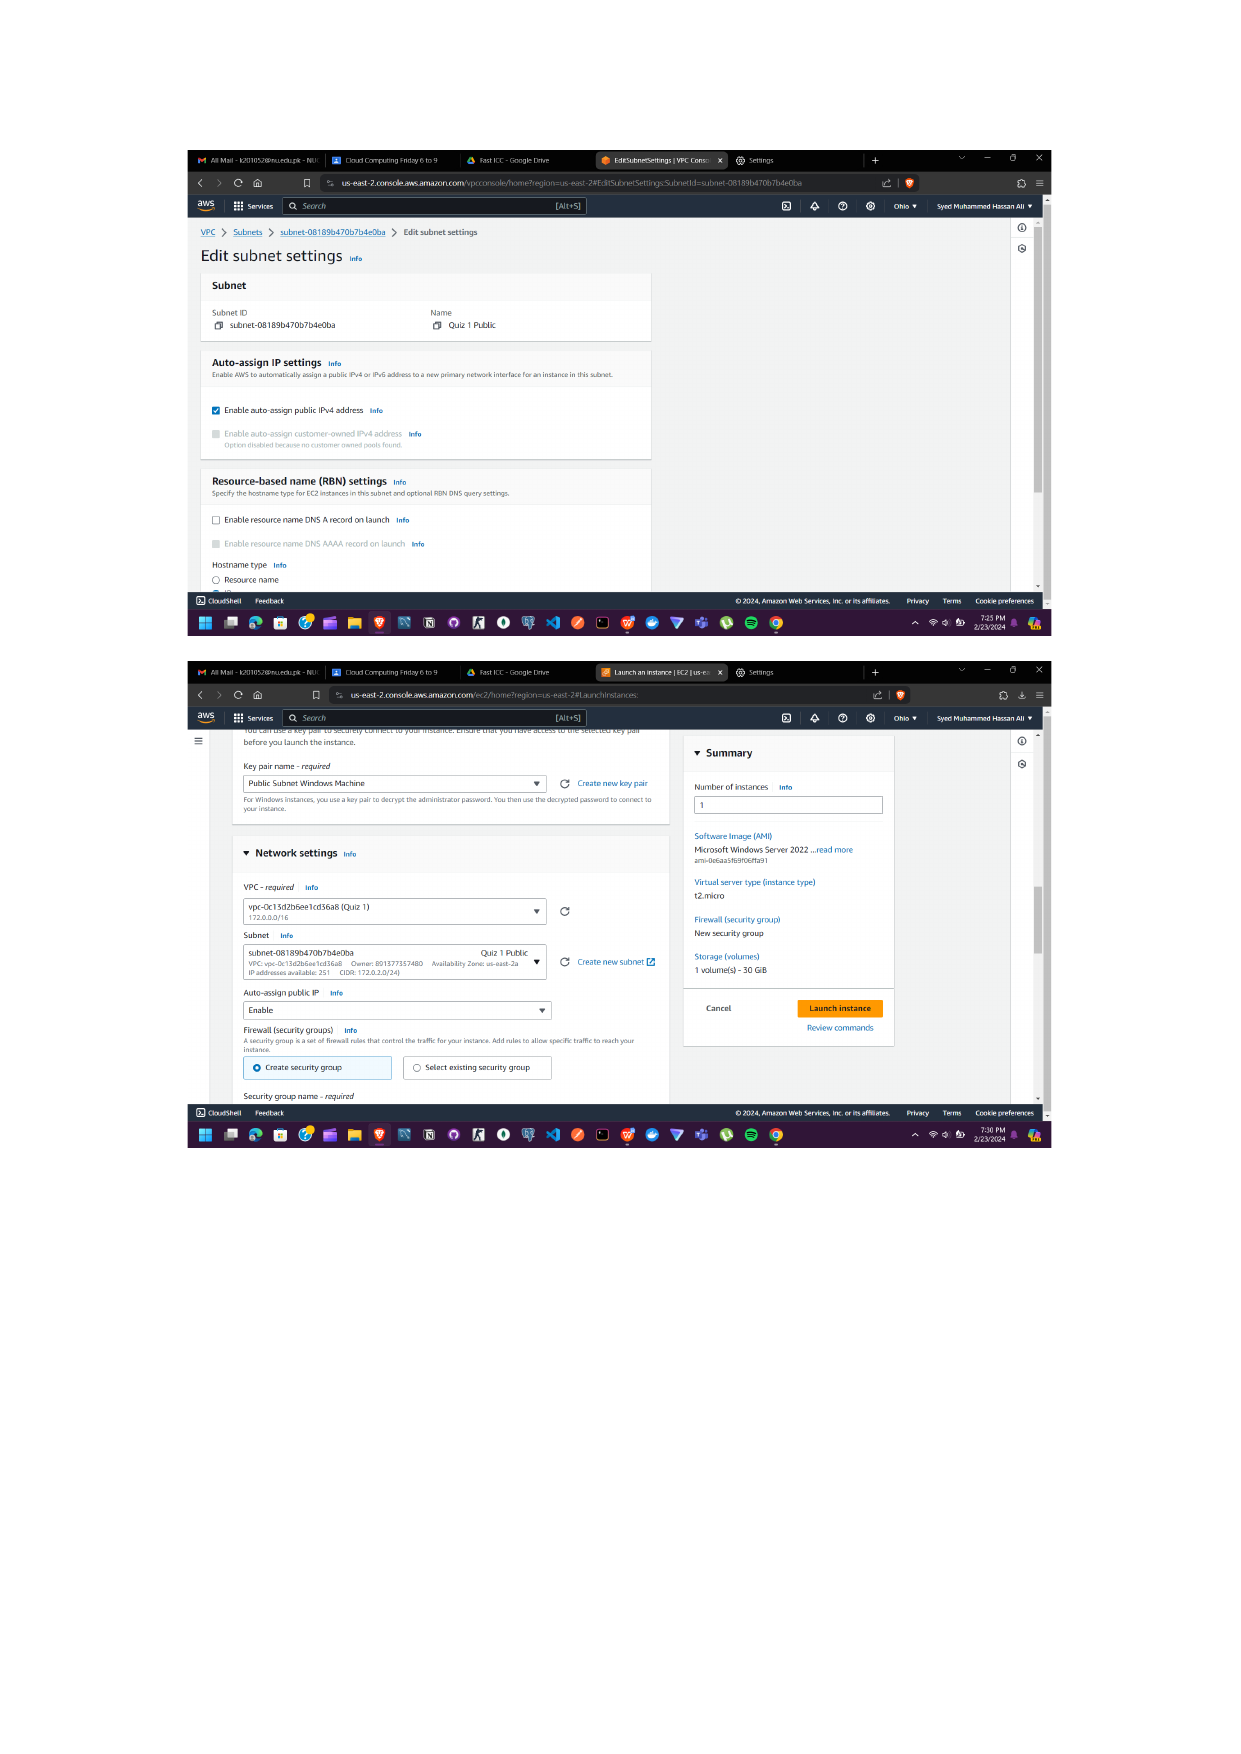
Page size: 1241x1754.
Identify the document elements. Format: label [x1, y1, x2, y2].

picture [187, 150, 1052, 636]
picture [187, 661, 1052, 1148]
